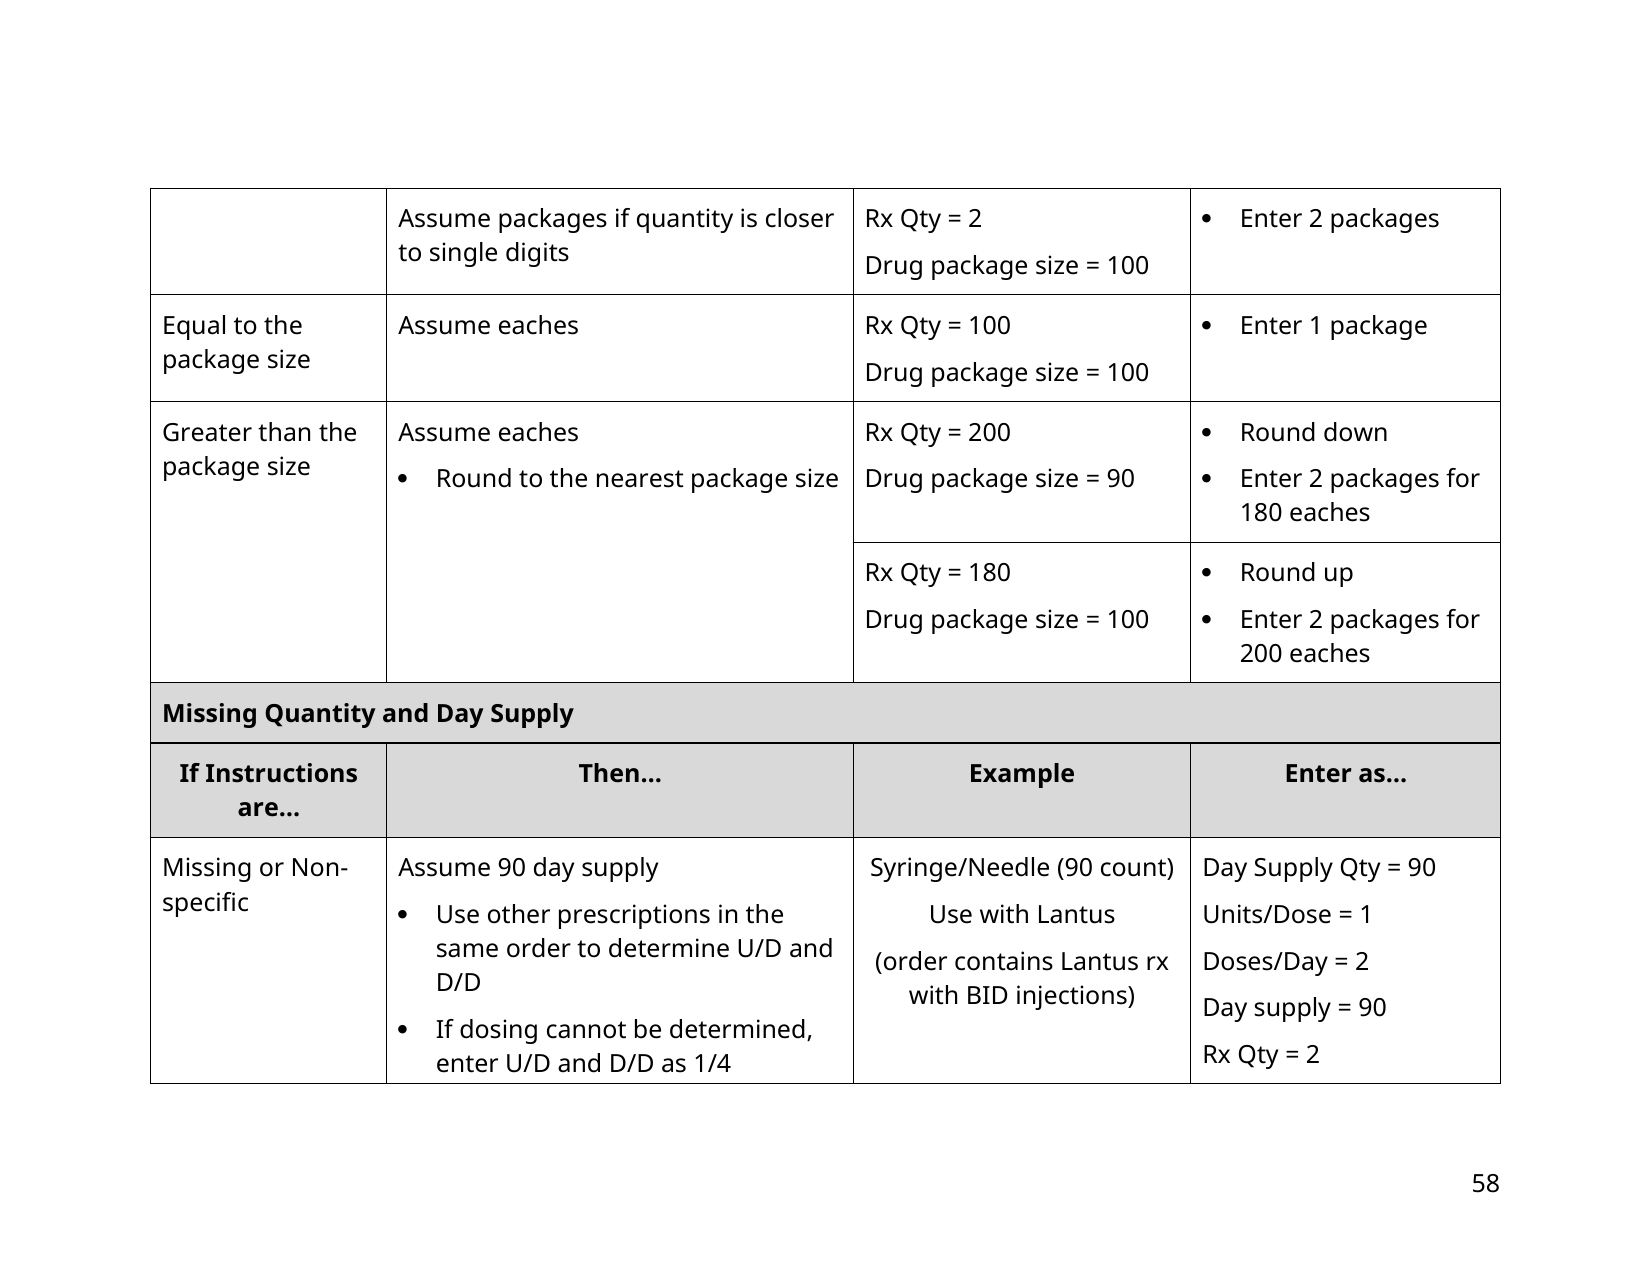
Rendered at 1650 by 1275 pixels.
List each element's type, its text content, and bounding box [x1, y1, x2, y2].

table_cell Rx Qty = 100 Drug package size = 100 [854, 295, 1190, 401]
table_cell Round up Enter 2 packages for 200 eaches [1191, 543, 1500, 682]
table_cell Rx Qty = 180 Drug package size = 100 [854, 543, 1190, 682]
table_cell Equal to the package size [151, 295, 386, 401]
table_cell Enter 2 packages [1191, 189, 1500, 294]
table_cell If Instructions are… [151, 744, 386, 837]
table_cell Assume eaches [387, 295, 853, 401]
table_cell Assume eaches Round to the nearest package size [387, 402, 853, 682]
table_cell Syringe/Needle (90 count) Use with Lantus (order contains Lantus rx with BID injections) [854, 838, 1190, 1083]
table_cell Missing or Non-specific [151, 838, 386, 1083]
table_cell Example [854, 744, 1190, 837]
table_cell Rx Qty = 200 Drug package size = 90 [854, 402, 1190, 542]
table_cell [151, 189, 386, 294]
table_cell Assume 90 day supply Use other prescriptions in the same order to determine U/D and D/D If dosing cannot be determined, enter U/D and D/D as 1/4 [387, 838, 853, 1083]
table_cell Enter 1 package [1191, 295, 1500, 401]
table_cell Round down Enter 2 packages for 180 eaches [1191, 402, 1500, 542]
table_cell Enter as… [1191, 744, 1500, 837]
table_cell Rx Qty = 2 Drug package size = 100 [854, 189, 1190, 294]
table_cell Then… [387, 744, 853, 837]
table_cell Greater than the package size [151, 402, 386, 682]
table_cell Day Supply Qty = 90 Units/Dose = 1 Doses/Day = 2 Day supply = 90 Rx Qty = 2 [1191, 838, 1500, 1083]
table_cell Missing Quantity and Day Supply [151, 683, 1500, 742]
table_cell Assume packages if quantity is closer to single digits [387, 189, 853, 294]
